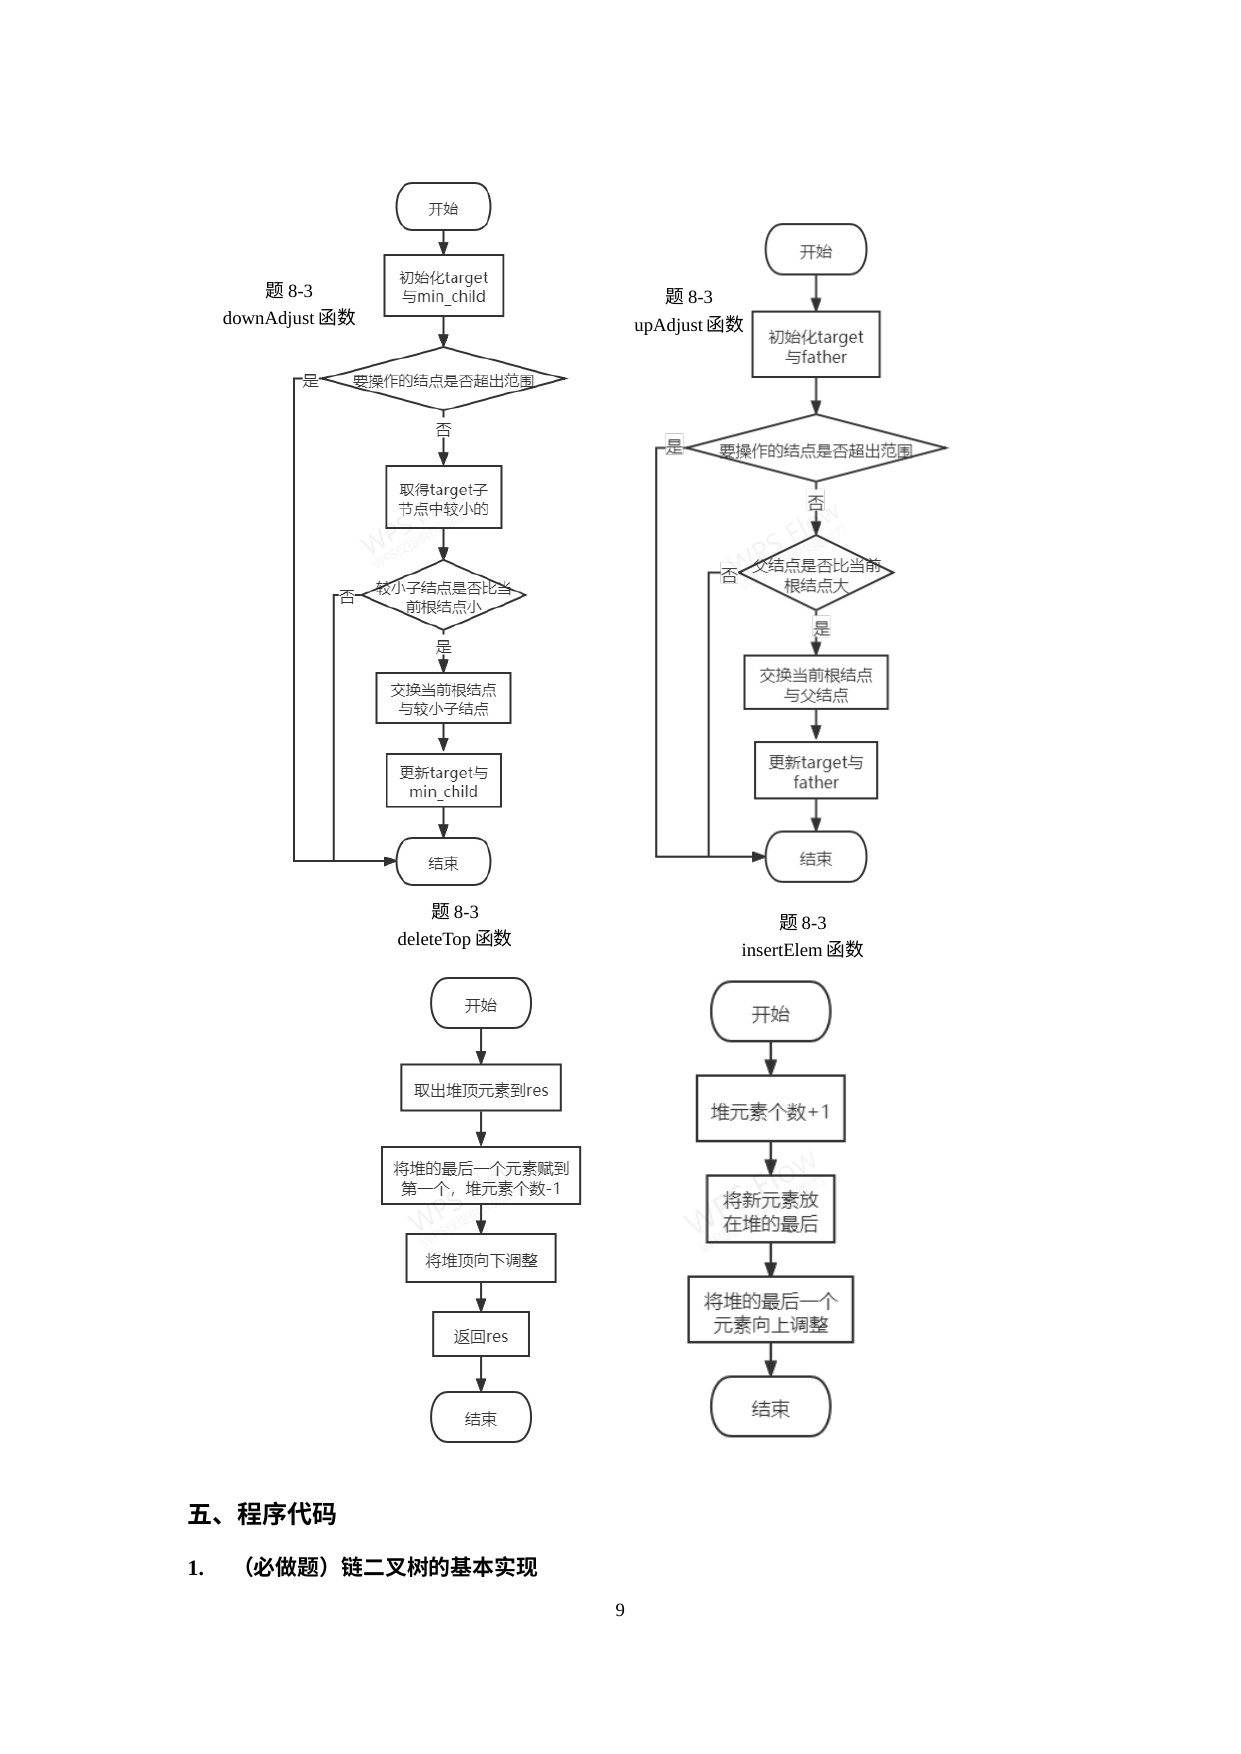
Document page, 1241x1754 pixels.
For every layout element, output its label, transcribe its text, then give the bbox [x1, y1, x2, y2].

list （必做题）链二叉树的基本实现 [187, 1550, 1053, 1582]
picture [659, 953, 883, 1466]
picture [270, 159, 588, 907]
picture [357, 953, 605, 1466]
picture [631, 199, 971, 907]
subtitle 五、程序代码 [187, 1480, 1053, 1545]
